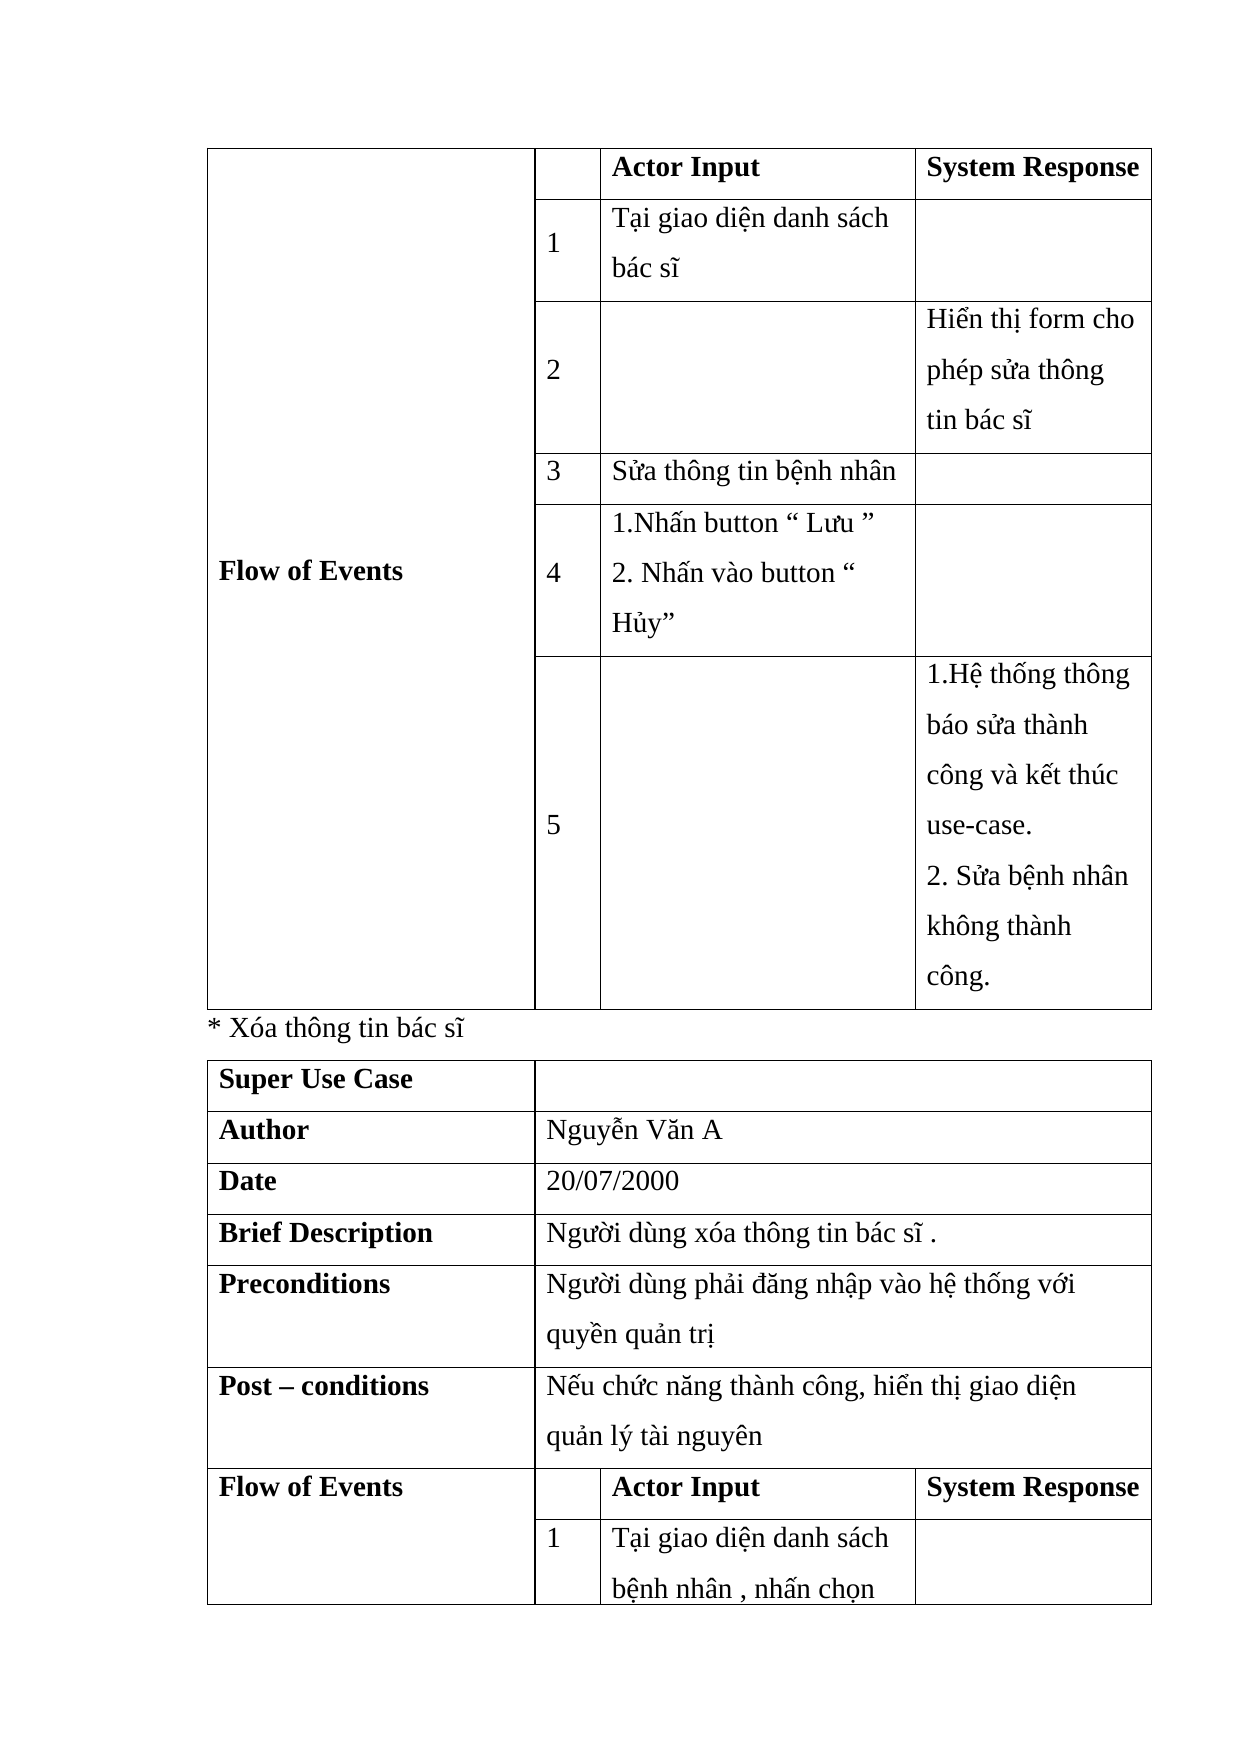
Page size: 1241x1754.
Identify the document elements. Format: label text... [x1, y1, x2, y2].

table_cell 20/07/2000 [536, 1164, 1151, 1214]
table_cell 1.Nhấn button “ Lưu ” 2. Nhấn vào button “ Hủy” [601, 505, 915, 656]
table_cell 3 [536, 454, 600, 504]
table_cell [601, 657, 915, 1009]
table_cell [916, 505, 1151, 656]
table_cell Người dùng phải đăng nhập vào hệ thống với quyền quản trị [536, 1266, 1151, 1367]
table_cell Actor Input [601, 1469, 915, 1519]
table_cell Author [208, 1112, 534, 1162]
table_cell Flow of Events [208, 1469, 534, 1604]
table_cell Người dùng xóa thông tin bác sĩ . [536, 1215, 1151, 1265]
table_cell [601, 1520, 915, 1604]
table_cell Brief Description [208, 1215, 534, 1265]
table_cell 1 [536, 200, 600, 301]
text * Xóa thông tin bác sĩ [207, 1010, 1152, 1043]
table_cell Preconditions [208, 1266, 534, 1367]
table_cell Nguyễn Văn A [536, 1112, 1151, 1162]
table_cell System Response [916, 149, 1151, 199]
table_cell Post – conditions [208, 1368, 534, 1468]
table_cell [536, 149, 600, 199]
table_cell Sửa thông tin bệnh nhân [601, 454, 915, 504]
table_cell Flow of Events [208, 149, 534, 1009]
table_cell Hiển thị form cho phép sửa thông tin bác sĩ [916, 302, 1151, 452]
table_header Super Use Case [208, 1061, 534, 1111]
table_cell Date [208, 1164, 534, 1214]
table_cell Tại giao diện danh sách bác sĩ [601, 200, 915, 301]
table_cell 1 [536, 1520, 600, 1604]
table_cell Actor Input [601, 149, 915, 199]
table_cell [601, 302, 915, 452]
table_cell 4 [536, 505, 600, 656]
table_cell [916, 454, 1151, 504]
table_cell [916, 200, 1151, 301]
table_cell [916, 1520, 1151, 1604]
table_header [536, 1061, 1151, 1111]
table_cell [536, 1469, 600, 1519]
table_cell 2 [536, 302, 600, 452]
table_cell 5 [536, 657, 600, 1009]
table_cell System Response [916, 1469, 1151, 1519]
table_cell 1.Hệ thống thông báo sửa thành công và kết thúc use-case. 2. Sửa bệnh nhân không thành công. [916, 657, 1151, 1009]
table_cell Nếu chức năng thành công, hiển thị giao diện quản lý tài nguyên [536, 1368, 1151, 1468]
